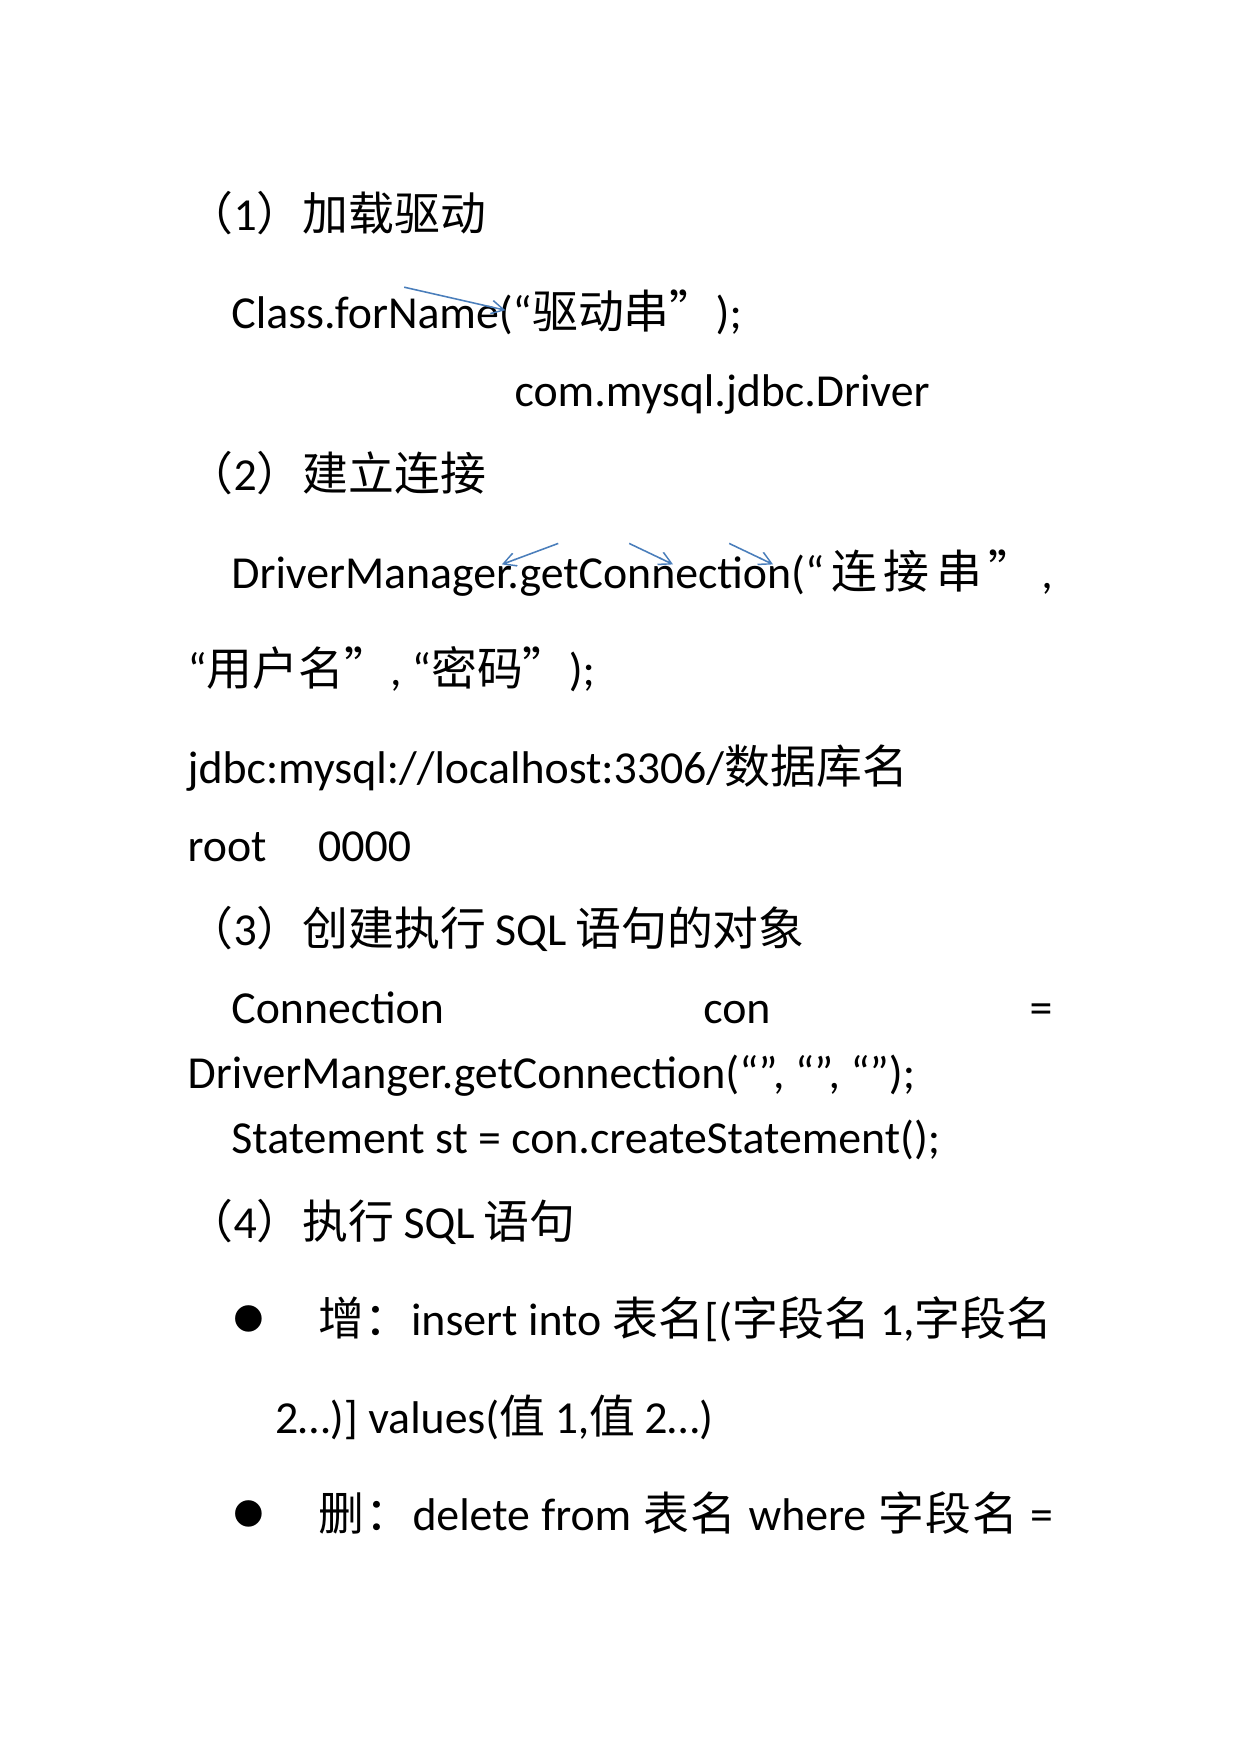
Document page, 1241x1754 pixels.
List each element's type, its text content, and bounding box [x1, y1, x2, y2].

text Statement st = con.createStatement(); [187, 1104, 1053, 1169]
text （4）执行SQL语句 [187, 1169, 1053, 1267]
text Connection con = DriverManger.getConnection(“”, “”, “”); [187, 974, 1053, 1104]
list 增：insert into 表名[(字段名1,字段名2…)] values(值1,值2…) [231, 1267, 1053, 1462]
text （1）加载驱动 [187, 162, 1053, 259]
text com.mysql.jdbc.Driver [187, 357, 1053, 422]
text （2）建立连接 [187, 422, 1053, 519]
text （3）创建执行SQL语句的对象 [187, 877, 1053, 974]
text Class.forName(“驱动串”); [187, 259, 1053, 357]
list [231, 1462, 1053, 1559]
text jdbc:mysql://localhost:3306/数据库名 root 0000 [187, 714, 1053, 877]
text DriverManager.getConnection(“连接串”, “用户名”, “密码”); [187, 519, 1053, 714]
